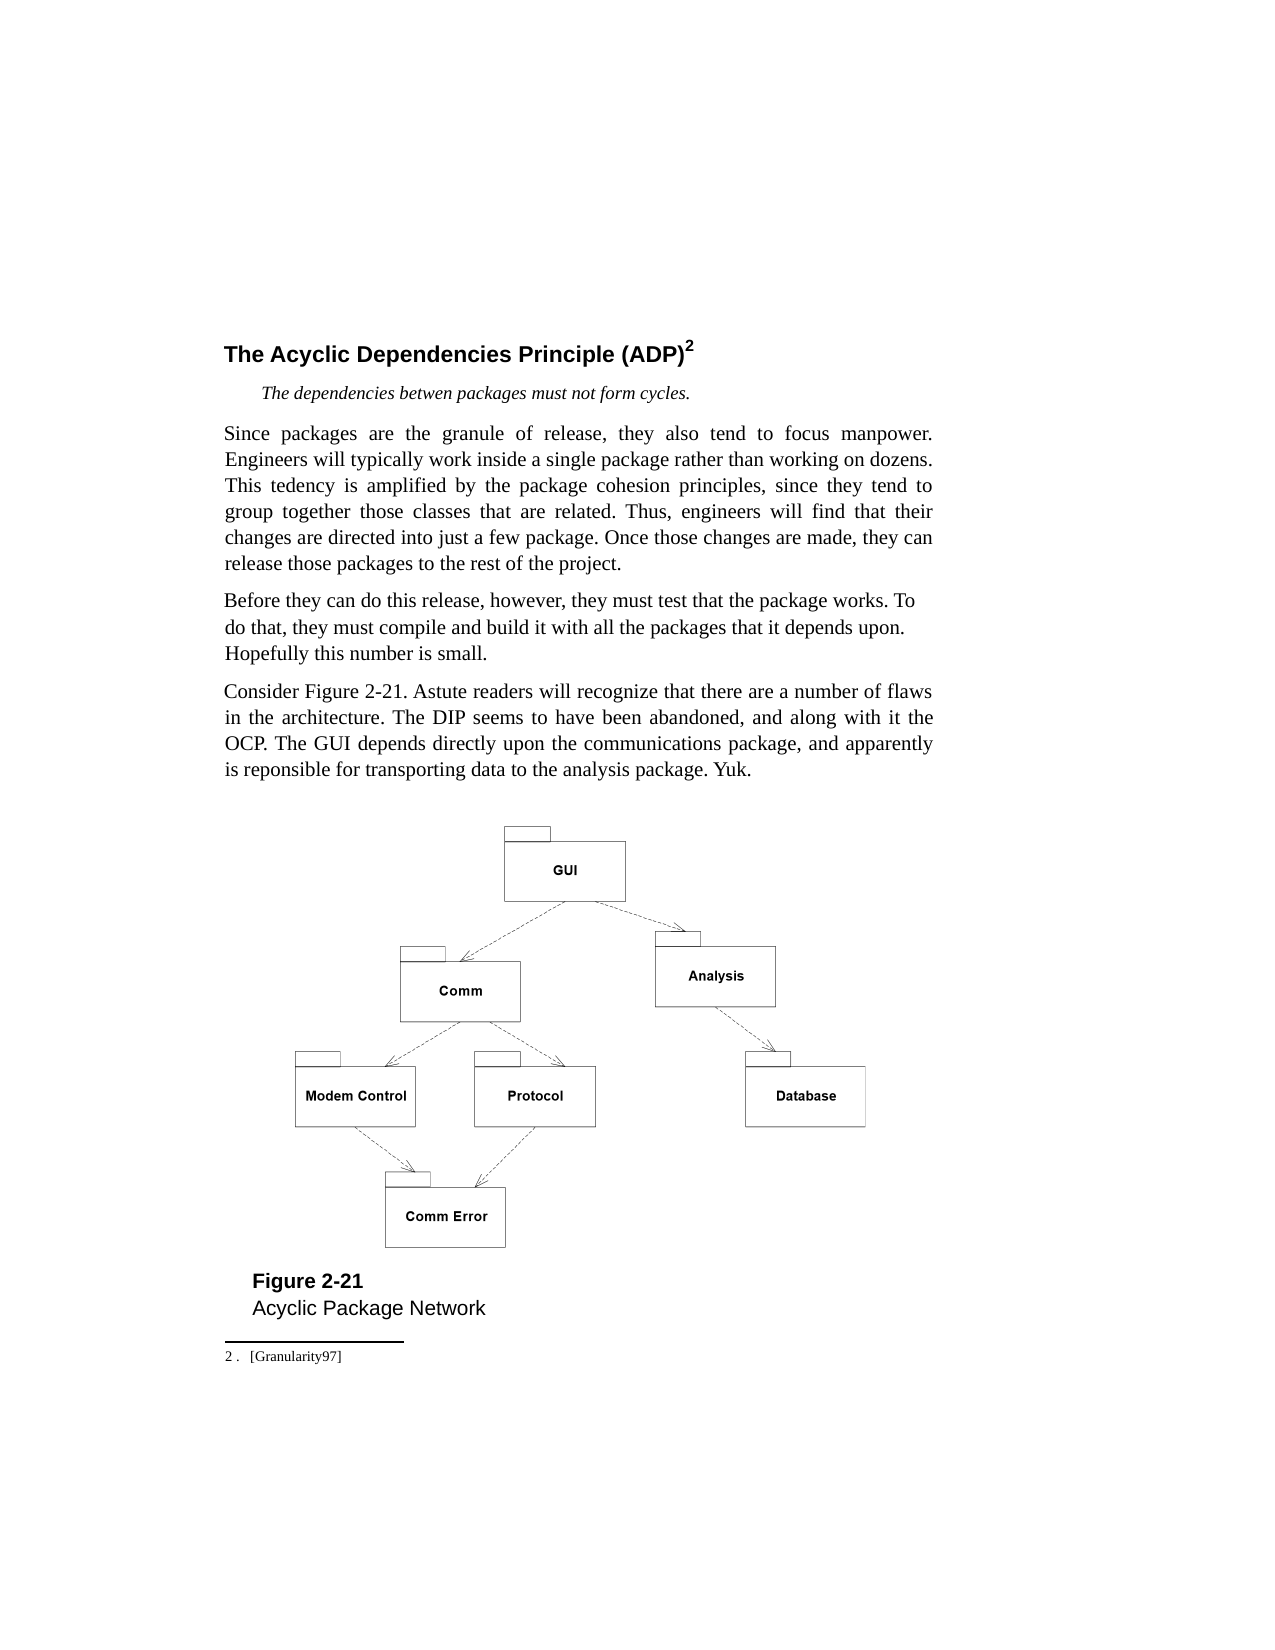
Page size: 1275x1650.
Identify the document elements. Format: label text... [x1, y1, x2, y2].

picture [294, 825, 866, 1248]
subtitle The Acyclic Dependencies Principle (ADP) [223, 336, 938, 368]
text Acyclic Package Network [252, 1295, 938, 1319]
text The dependencies betwen packages must not form cycles. [261, 382, 938, 403]
text Before they can do this release, however, they must test that the package works. To do that, they must compile and build it with all the packages that it depends upon. Hopefully this number is small. [223, 588, 938, 665]
text Figure 2-21 [252, 1269, 938, 1293]
text Since packages are the granule of release, they also tend to focus manpower. Engineers will typically work inside a single package rather than working on dozens. This tedency is amplified by the package cohesion principles, since they tend to group together those classes that are related. Thus, engineers will find that their changes are directed into just a few package. Once those changes are made, they can release those packages to the rest of the project. [223, 421, 934, 574]
text Consider Figure 2-21. Astute readers will recognize that there are a number of flaws in the architecture. The DIP seems to have been abandoned, and along with it the OCP. The GUI depends directly upon the communications package, and apparently is reponsible for transporting data to the analysis package. Yuk. [223, 679, 934, 781]
